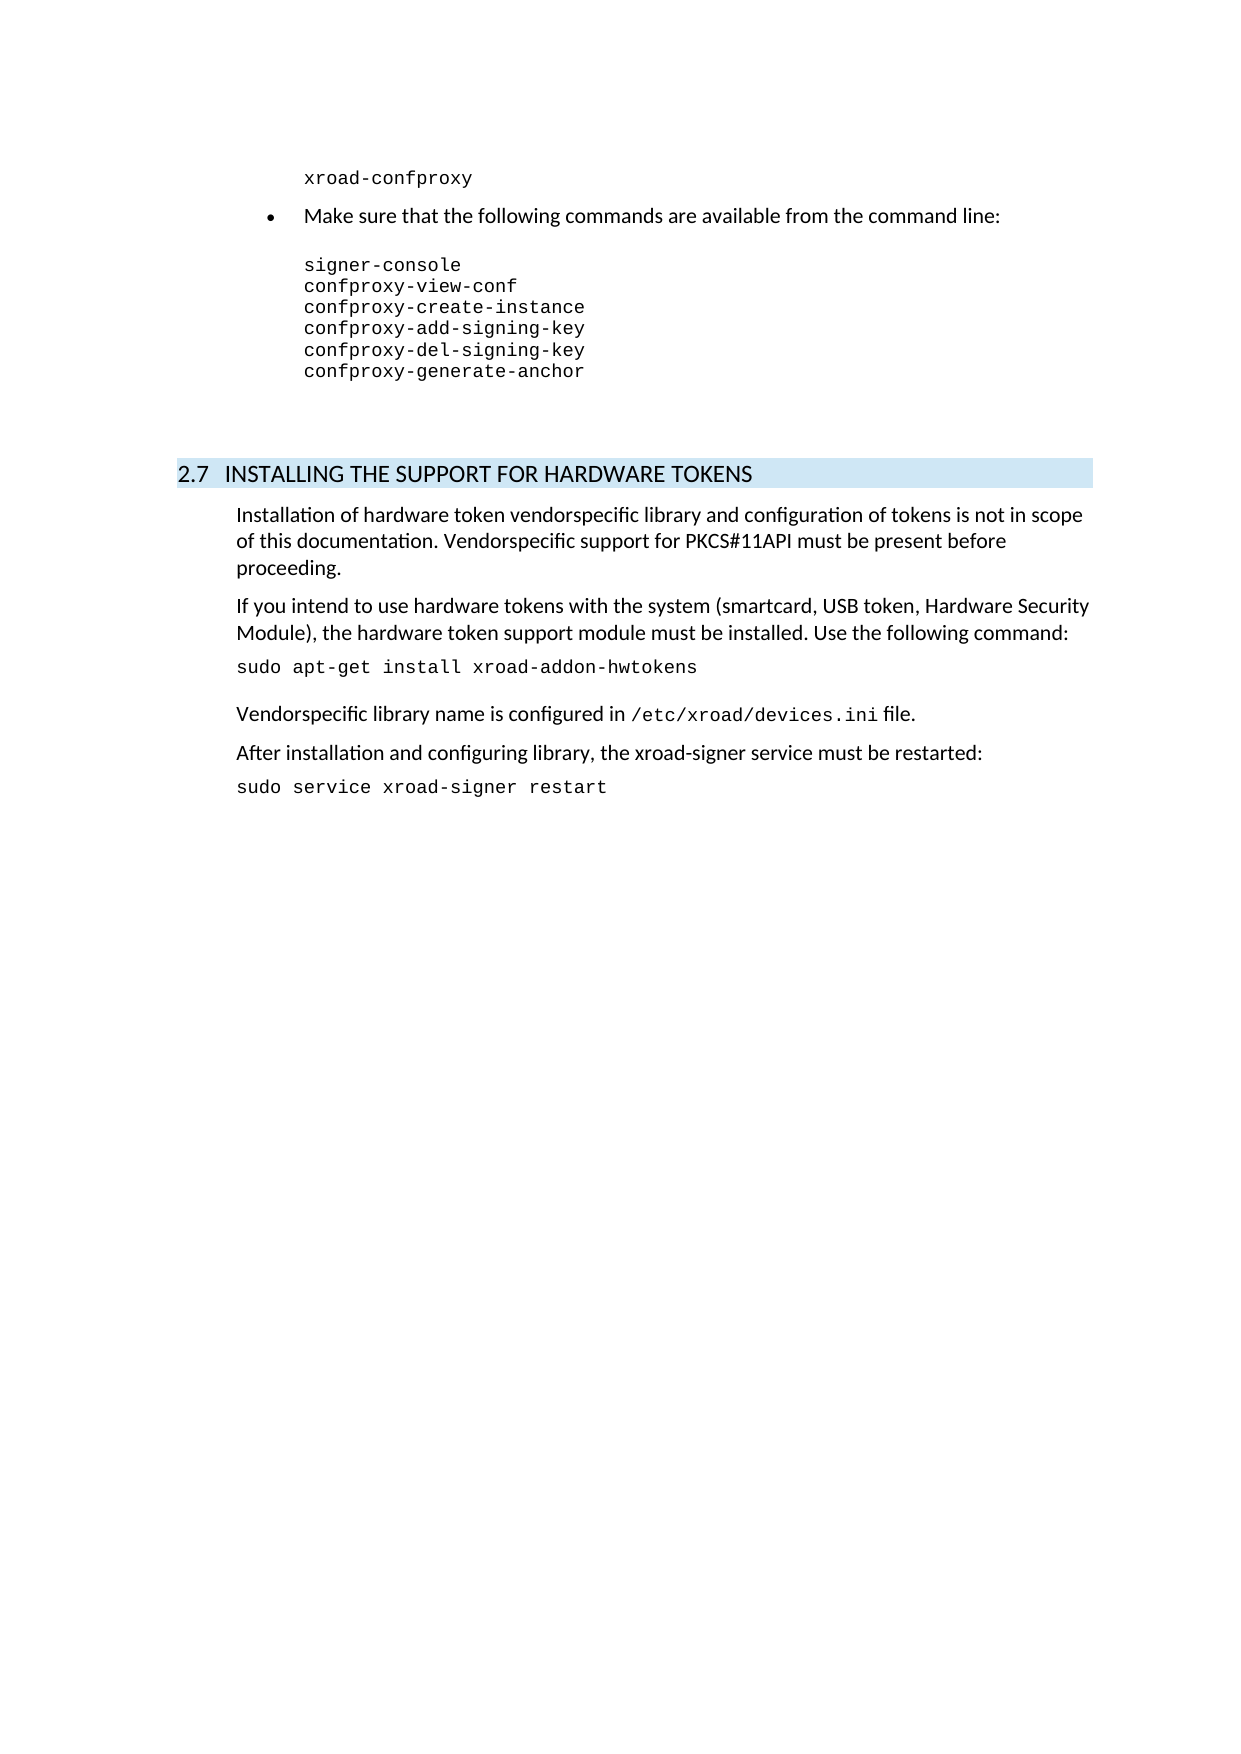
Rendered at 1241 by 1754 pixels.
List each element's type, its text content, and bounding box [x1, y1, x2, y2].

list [266, 169, 1093, 190]
text After installation and configuring library, the xroad-signer service must be restarted: [236, 739, 1093, 766]
subtitle Installing the Support for Hardware Tokens [177, 458, 1093, 488]
text Installation of hardware token vendorspecific library and configuration of tokens is not in scope of this documentation. Vendorspecific support for PKCS#11API must be present before proceeding. [236, 501, 1093, 581]
text Vendorspecific library name is configured in /etc/xroad/devices.ini file. [236, 700, 1093, 727]
text sudo apt-get install xroad-addon-hwtokens [236, 658, 1093, 679]
text If you intend to use hardware tokens with the system (smartcard, USB token, Hardware Security Module), the hardware token support module must be installed. Use the following command: [236, 593, 1093, 646]
text sudo service xroad-signer restart [236, 777, 1093, 799]
list Make sure that the following commands are available from the command line: signer-console confproxy-view-conf confproxy-create-instance confproxy-add-signing-key confproxy-del-signing-key confproxy-generate-anchor [266, 202, 1093, 383]
